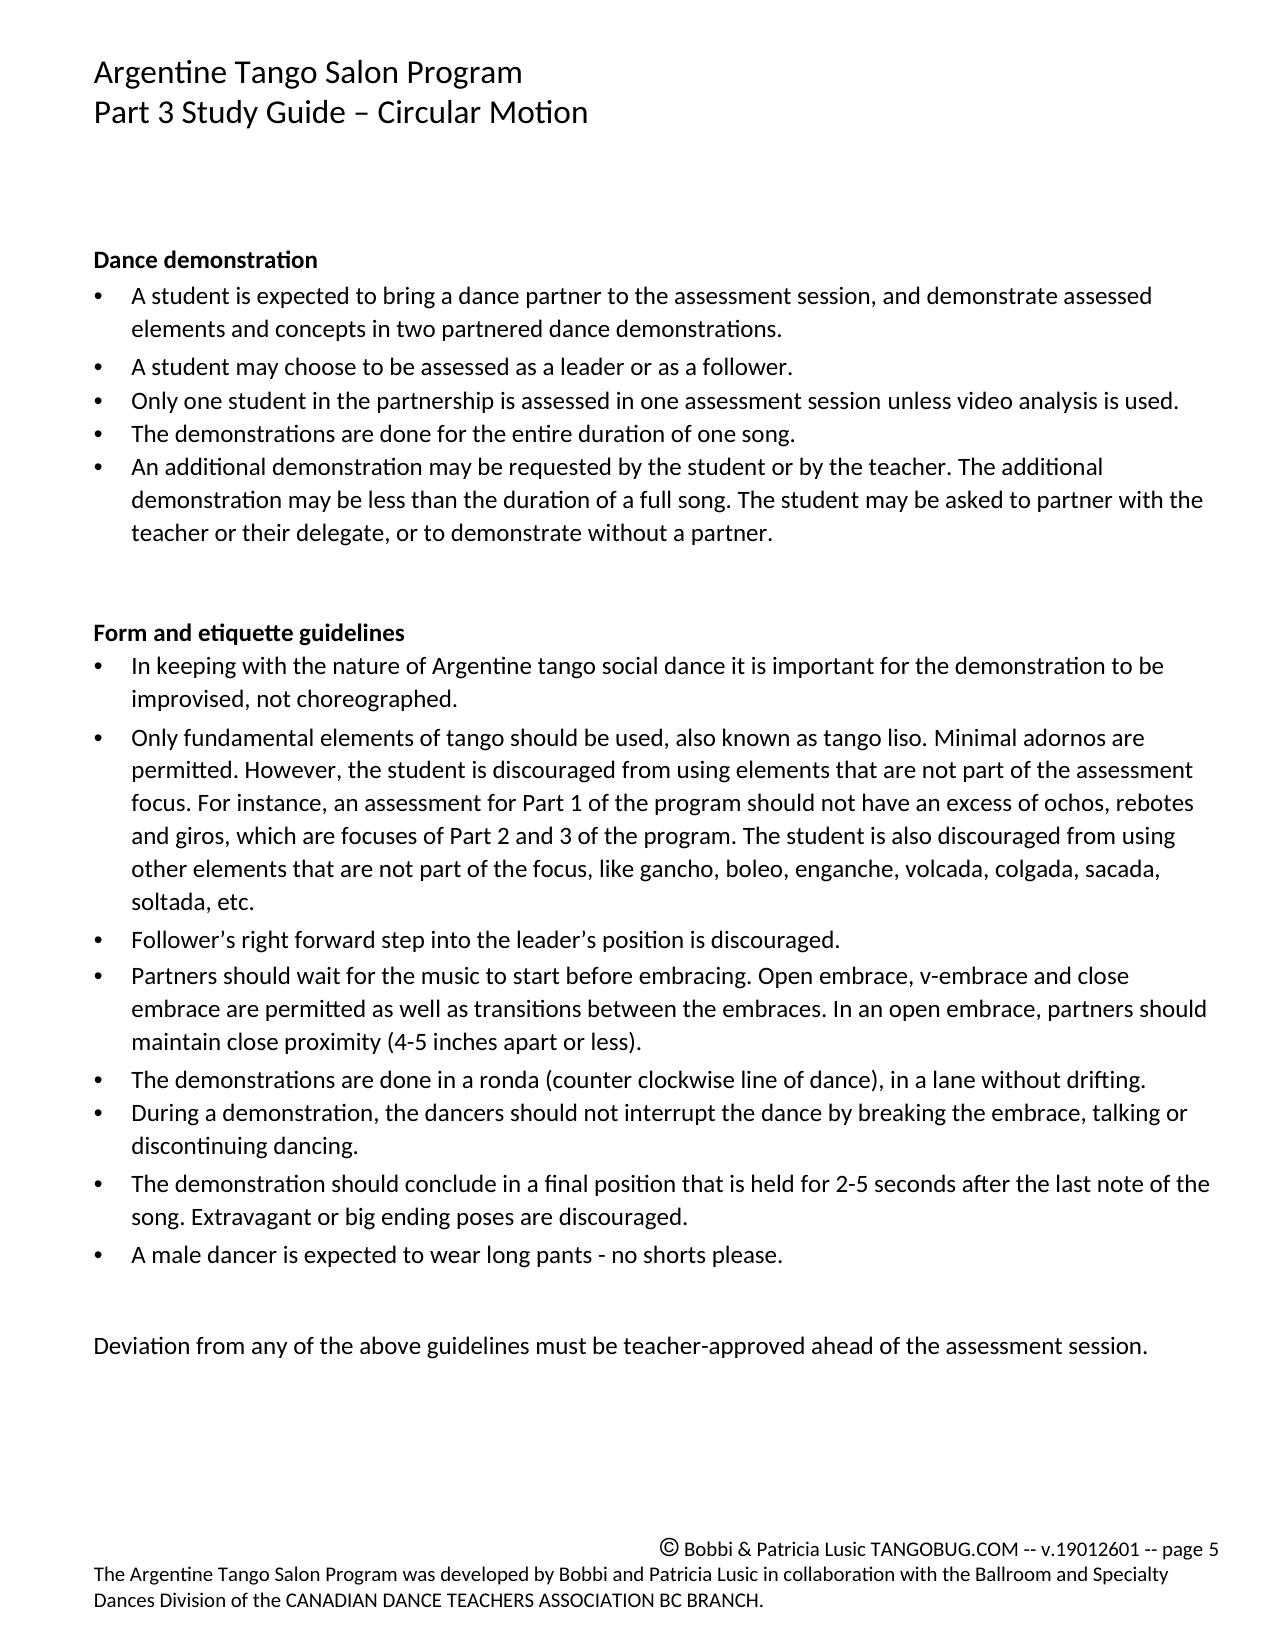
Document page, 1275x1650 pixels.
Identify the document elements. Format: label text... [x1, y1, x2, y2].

list A student is expected to bring a dance partner to the assessment session, and demonstrate assessed elements and concepts in two partnered dance demonstrations. [94, 280, 1219, 344]
list During a demonstration, the dancers should not interrupt the dance by breaking the embrace, talking or discontinuing dancing. [94, 1097, 1219, 1161]
list The demonstrations are done for the entire duration of one song. [94, 418, 1219, 449]
list Only one student in the partnership is assessed in one assessment session unless video analysis is used. [94, 385, 1219, 415]
list A male dancer is expected to wear long pants - no shorts please. [94, 1240, 1219, 1270]
list Partners should wait for the music to start before embracing. Open embrace, v-embrace and close embrace are permitted as well as transitions between the embraces. In an open embrace, partners should maintain close proximity (4-5 inches apart or less). [94, 960, 1219, 1056]
list A student may choose to be assessed as a leader or as a follower. [94, 352, 1219, 382]
list An additional demonstration may be requested by the student or by the teacher. The additional demonstration may be less than the duration of a full song. The student may be asked to partner with the teacher or their delegate, or to demonstrate without a partner. [94, 452, 1219, 548]
list In keeping with the nature of Argentine tango social dance it is important for the demonstration to be improvised, not choreographed. [94, 650, 1219, 714]
subtitle Form and etiquette guidelines [93, 617, 1219, 647]
list The demonstrations are done in a ronda (counter clockwise line of dance), in a lane without drifting. [94, 1064, 1219, 1094]
subtitle Dance demonstration [93, 244, 1219, 275]
list The demonstration should conclude in a final position that is held for 2-5 seconds after the last note of the song. Extravagant or big ending poses are discouraged. [94, 1168, 1219, 1232]
list Follower’s right forward step into the leader’s position is discouraged. [94, 925, 1219, 955]
text Deviation from any of the above guidelines must be teacher-approved ahead of the assessment session. [93, 1331, 1219, 1361]
list Only fundamental elements of tango should be used, also known as tango liso. Minimal adornos are permitted. However, the student is discouraged from using elements that are not part of the assessment focus. For instance, an assessment for Part 1 of the program should not have an excess of ochos, rebotes and giros, which are focuses of Part 2 and 3 of the program. The student is also discouraged from using other elements that are not part of the focus, like gancho, boleo, enganche, volcada, colgada, sacada, soltada, etc. [94, 722, 1219, 917]
